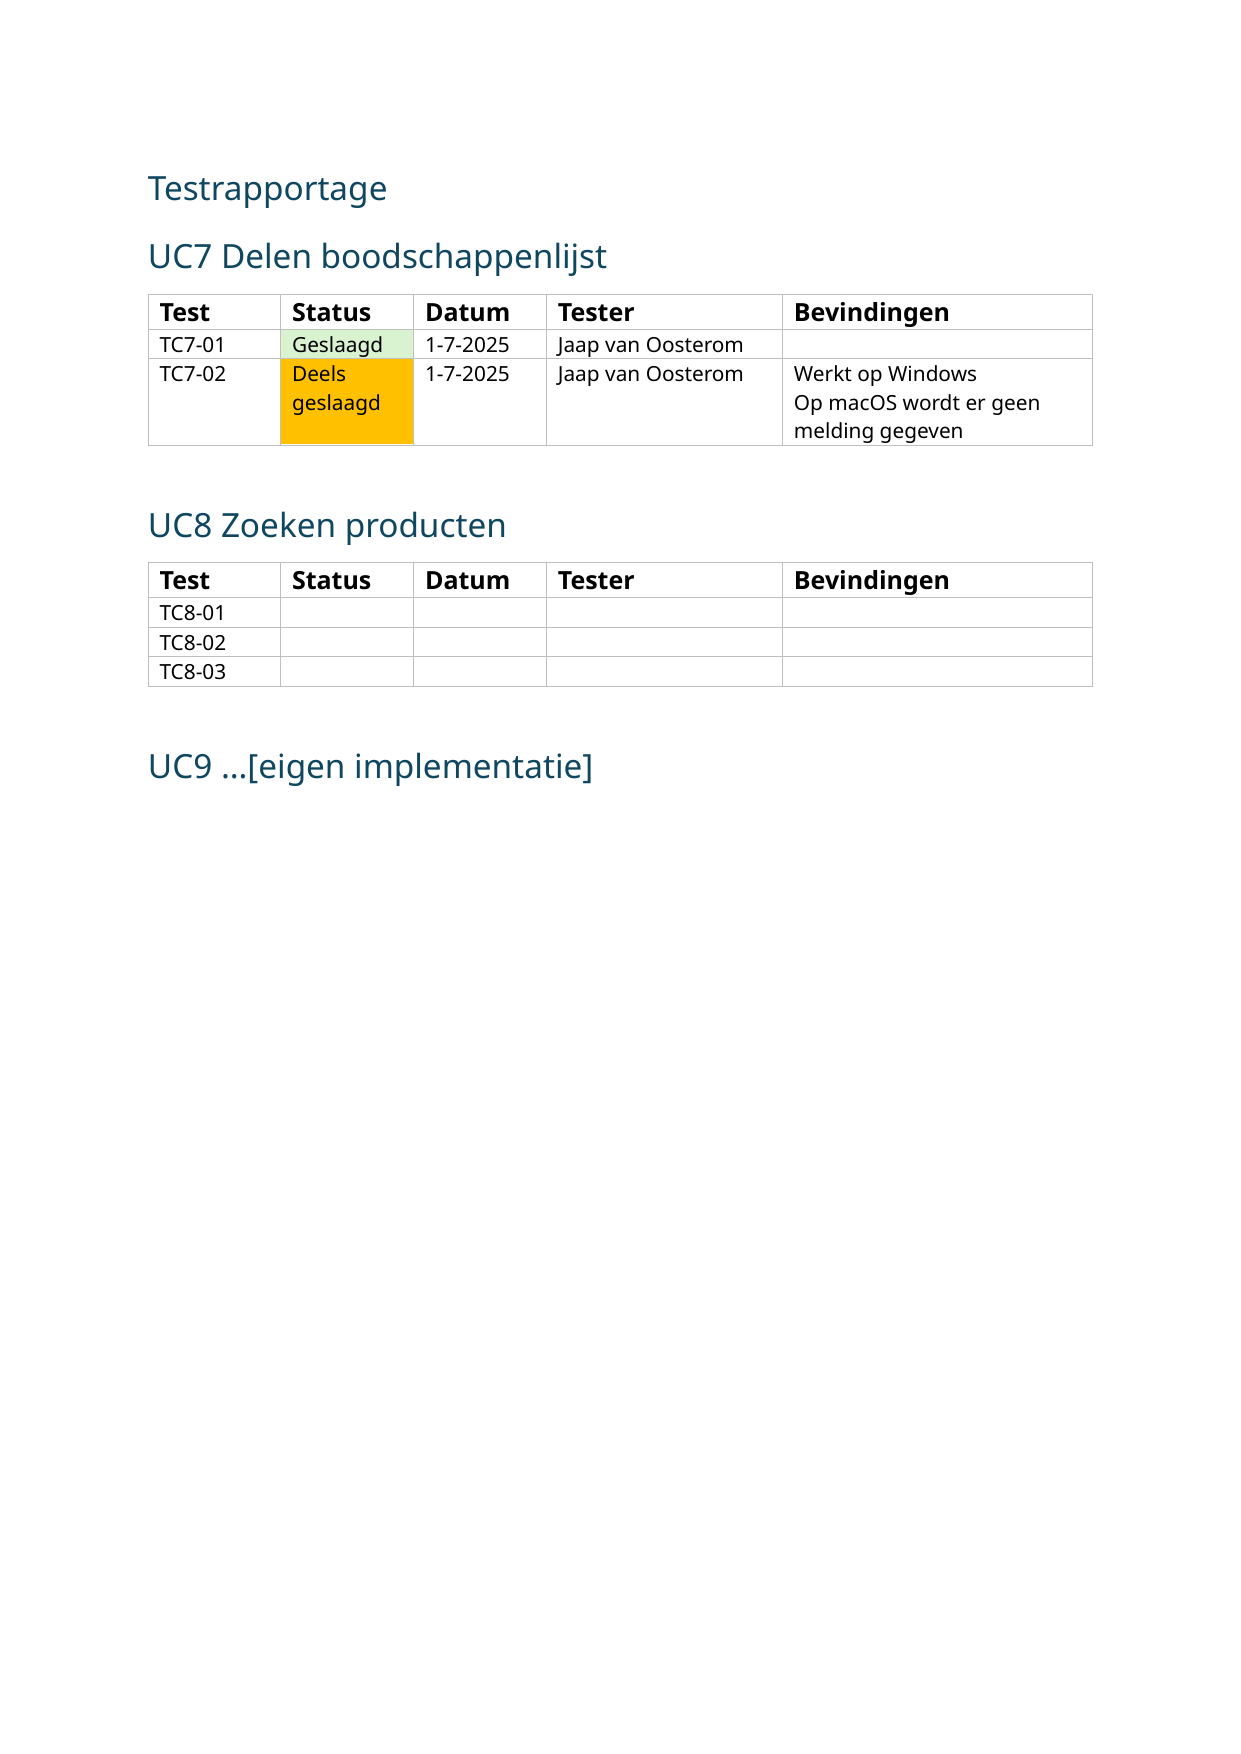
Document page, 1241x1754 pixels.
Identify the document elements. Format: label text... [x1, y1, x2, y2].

table_cell Jaap van Oosterom [547, 359, 782, 444]
subtitle UC9 …[eigen implementatie] [148, 742, 1093, 788]
table_header Bevindingen [783, 295, 1092, 329]
table_header Status [281, 563, 413, 597]
table_cell [414, 628, 546, 656]
table_header Datum [414, 295, 546, 329]
subtitle UC7 Delen boodschappenlijst [148, 233, 1093, 278]
table_header Test [149, 295, 280, 329]
table_cell [281, 598, 413, 627]
table_cell Jaap van Oosterom [547, 330, 782, 358]
table_cell [414, 657, 546, 686]
table_cell 1-7-2025 [414, 359, 546, 444]
table_header Tester [547, 563, 782, 597]
subtitle UC8 Zoeken producten [148, 501, 1093, 547]
table_cell [783, 657, 1092, 686]
table_cell [783, 598, 1092, 627]
table_cell [547, 598, 782, 627]
table_cell [281, 628, 413, 656]
table_cell Deels geslaagd [281, 359, 413, 444]
table_header Tester [547, 295, 782, 329]
table_cell 1-7-2025 [414, 330, 546, 358]
table_cell TC8-03 [149, 657, 280, 686]
table_cell [547, 657, 782, 686]
table_cell [547, 628, 782, 656]
table_cell Werkt op Windows Op macOS wordt er geen melding gegeven [783, 359, 1092, 444]
table_header Bevindingen [783, 563, 1092, 597]
table_header Test [149, 563, 280, 597]
table_cell Geslaagd [281, 330, 413, 358]
table_cell TC8-02 [149, 628, 280, 656]
subtitle Testrapportage [148, 164, 1093, 210]
table_cell TC7-01 [149, 330, 280, 358]
table_cell [281, 657, 413, 686]
table_cell [783, 330, 1092, 358]
table_cell TC8-01 [149, 598, 280, 627]
table_cell TC7-02 [149, 359, 280, 444]
table_cell [783, 628, 1092, 656]
table_cell [414, 598, 546, 627]
table_header Datum [414, 563, 546, 597]
table_header Status [281, 295, 413, 329]
